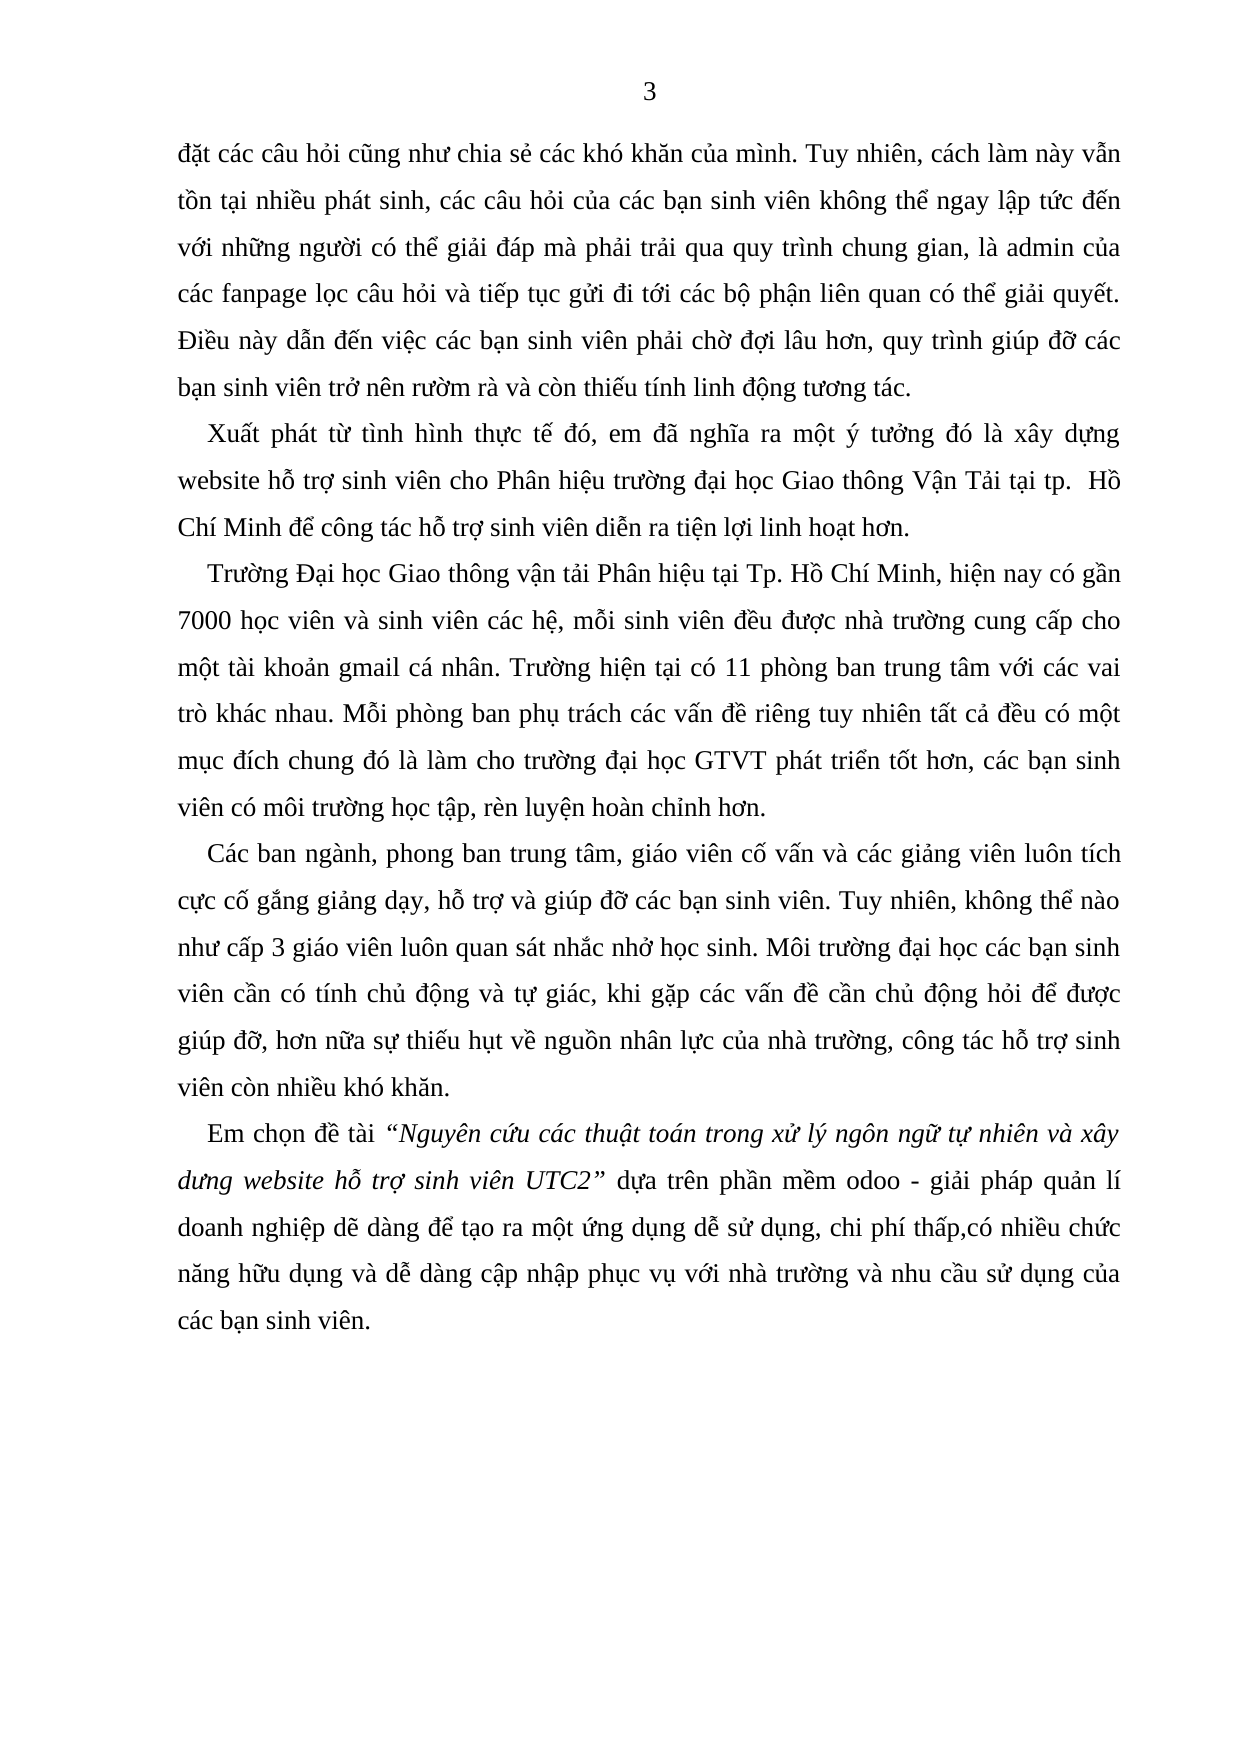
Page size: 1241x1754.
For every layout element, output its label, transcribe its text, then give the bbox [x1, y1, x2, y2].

list Trường Đại học Giao thông vận tải Phân hiệu tại Tp. Hồ Chí Minh, hiện nay có gần 7000 học viên và sinh viên các hệ, mỗi sinh viên đều được nhà trường cung cấp cho một tài khoản gmail cá nhân. Trường hiện tại có 11 phòng ban trung tâm với các vai trò khác nhau. Mỗi phòng ban phụ trách các vấn đề riêng tuy nhiên tất cả đều có một mục đích chung đó là làm cho trường đại học GTVT phát triển tốt hơn, các bạn sinh viên có môi trường học tập, rèn luyện hoàn chỉnh hơn. [177, 557, 1122, 822]
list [177, 137, 1122, 402]
list Em chọn đề tài “Nguyên cứu các thuật toán trong xử lý ngôn ngữ tự nhiên và xây dưng website hỗ trợ sinh viên UTC2” dựa trên phần mềm odoo - giải pháp quản lí doanh nghiệp dẽ dàng để tạo ra một ứng dụng dễ sử dụng, chi phí thấp,có nhiều chức năng hữu dụng và dễ dàng cập nhập phục vụ với nhà trường và nhu cầu sử dụng của các bạn sinh viên. [177, 1117, 1122, 1335]
list Xuất phát từ tình hình thực tế đó, em đã nghĩa ra một ý tưởng đó là xây dựng website hỗ trợ sinh viên cho Phân hiệu trường đại học Giao thông Vận Tải tại tp. Hồ Chí Minh để công tác hỗ trợ sinh viên diễn ra tiện lợi linh hoạt hơn. [177, 417, 1122, 542]
list Các ban ngành, phong ban trung tâm, giáo viên cố vấn và các giảng viên luôn tích cực cố gắng giảng dạy, hỗ trợ và giúp đỡ các bạn sinh viên. Tuy nhiên, không thể nào như cấp 3 giáo viên luôn quan sát nhắc nhở học sinh. Môi trường đại học các bạn sinh viên cần có tính chủ động và tự giác, khi gặp các vấn đề cần chủ động hỏi để được giúp đỡ, hơn nữa sự thiếu hụt về nguồn nhân lực của nhà trường, công tác hỗ trợ sinh viên còn nhiều khó khăn. [177, 837, 1122, 1102]
